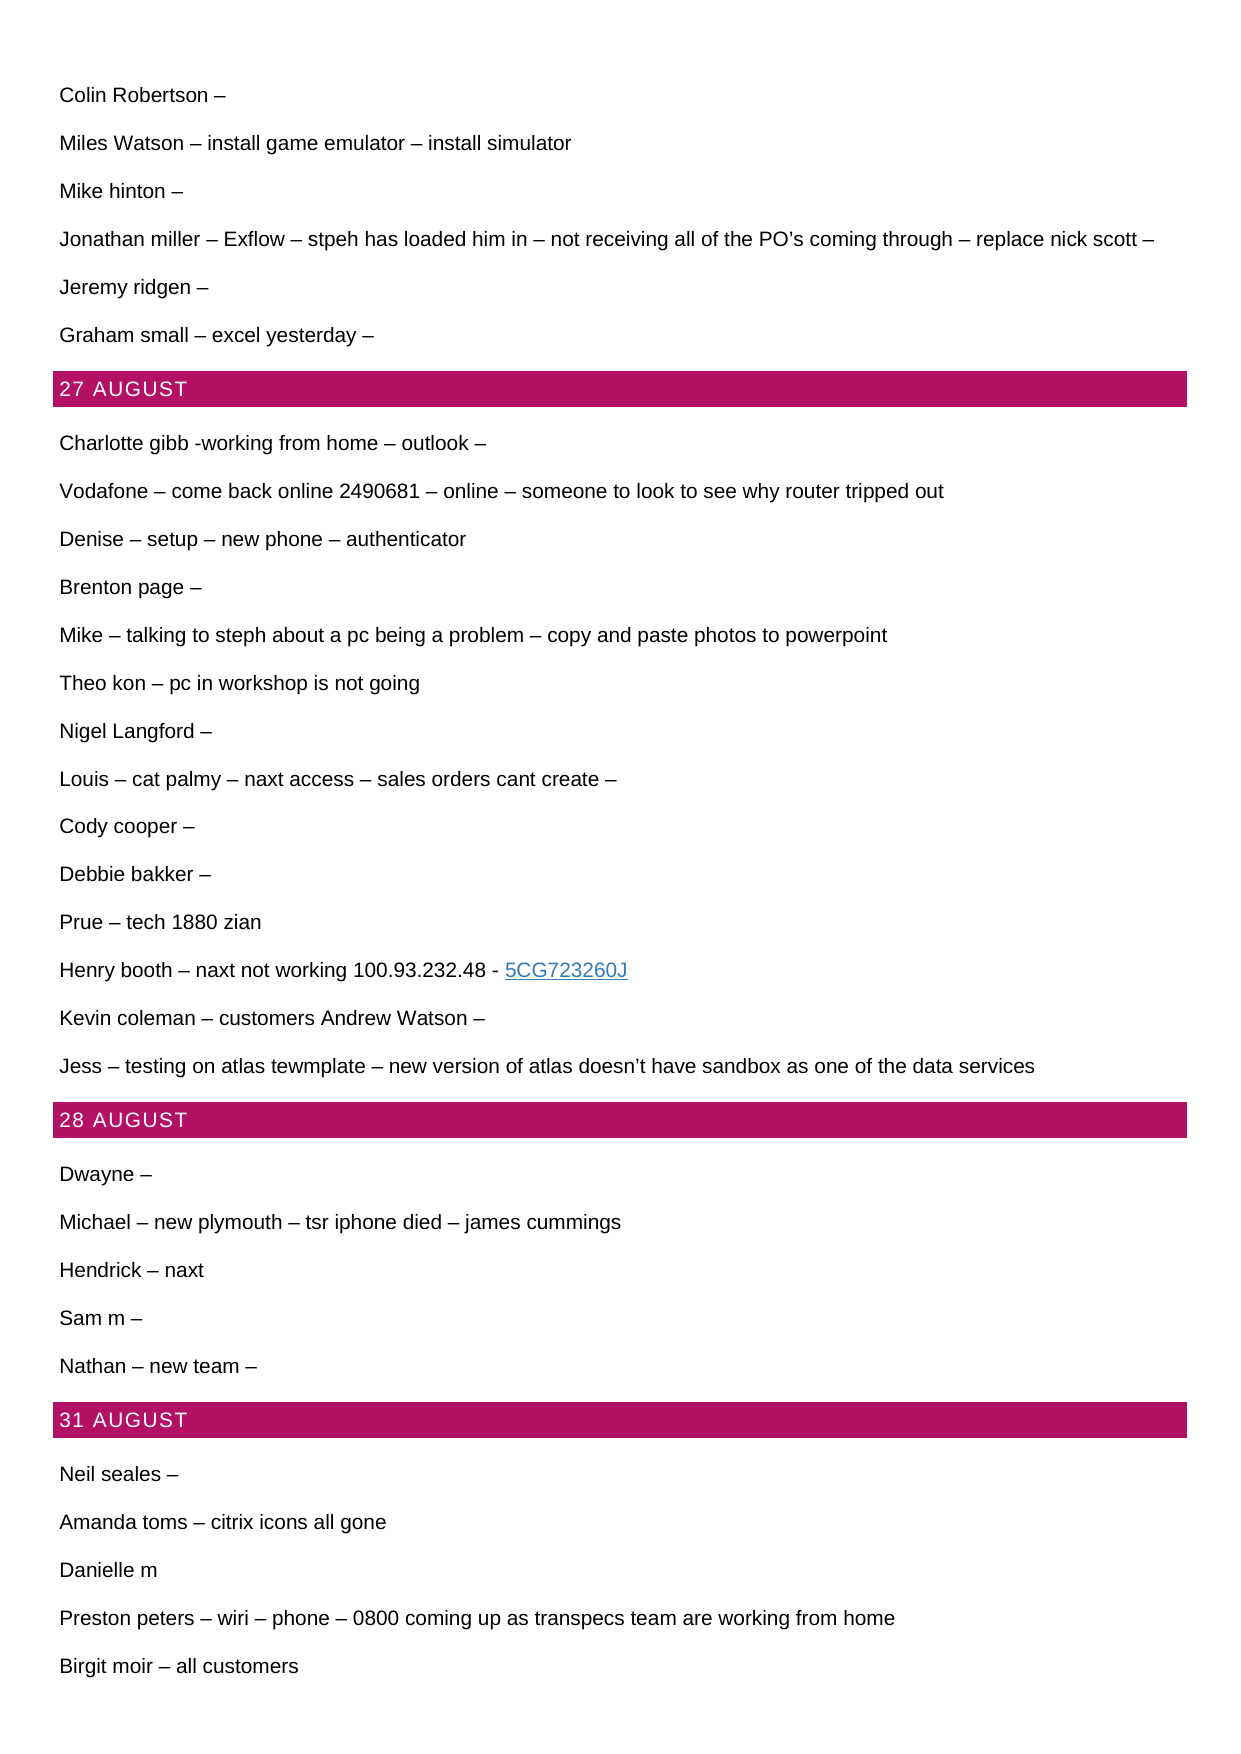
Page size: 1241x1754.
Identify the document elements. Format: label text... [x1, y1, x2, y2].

text Theo kon – pc in workshop is not going [59, 671, 1181, 694]
text Louis – cat palmy – naxt access – sales orders cant create – [59, 766, 1181, 790]
text Graham small – excel yesterday – [59, 323, 1181, 347]
text Amanda toms – citrix icons all gone [59, 1510, 1181, 1534]
text Sam m – [59, 1306, 1181, 1330]
text Henry booth – naxt not working 100.93.232.48 - 5CG723260J [59, 958, 1181, 982]
text Charlotte gibb -working from home – outlook – [59, 431, 1181, 455]
text Prue – tech 1880 zian [59, 910, 1181, 934]
text Jonathan miller – Exflow – stpeh has loaded him in – not receiving all of the PO’s coming through – replace nick scott – [59, 227, 1181, 251]
subtitle 28 august [59, 1108, 1181, 1132]
text Nathan – new team – [59, 1354, 1181, 1378]
text Cody cooper – [59, 814, 1181, 838]
text Jess – testing on atlas tewmplate – new version of atlas doesn’t have sandbox as one of the data services [59, 1054, 1181, 1078]
text Dwayne – [59, 1162, 1181, 1186]
text Nigel Langford – [59, 718, 1181, 742]
text Debbie bakker – [59, 862, 1181, 886]
subtitle 31 august [59, 1408, 1181, 1432]
text Colin Robertson – [59, 83, 1181, 107]
text Kevin coleman – customers Andrew Watson – [59, 1006, 1181, 1030]
text Brenton page – [59, 575, 1181, 599]
text Michael – new plymouth – tsr iphone died – james cummings [59, 1210, 1181, 1234]
text Preston peters – wiri – phone – 0800 coming up as transpecs team are working from home [59, 1606, 1181, 1630]
text Denise – setup – new phone – authenticator [59, 527, 1181, 551]
text Neil seales – [59, 1462, 1181, 1486]
text Miles Watson – install game emulator – install simulator [59, 131, 1181, 155]
text Birgit moir – all customers [59, 1654, 1181, 1678]
text Mike – talking to steph about a pc being a problem – copy and paste photos to powerpoint [59, 623, 1181, 647]
text Vodafone – come back online 2490681 – online – someone to look to see why router tripped out [59, 479, 1181, 503]
text Mike hinton – [59, 179, 1181, 203]
subtitle 27 august [59, 377, 1181, 401]
text Danielle m [59, 1558, 1181, 1582]
text Hendrick – naxt [59, 1258, 1181, 1282]
text Jeremy ridgen – [59, 275, 1181, 299]
